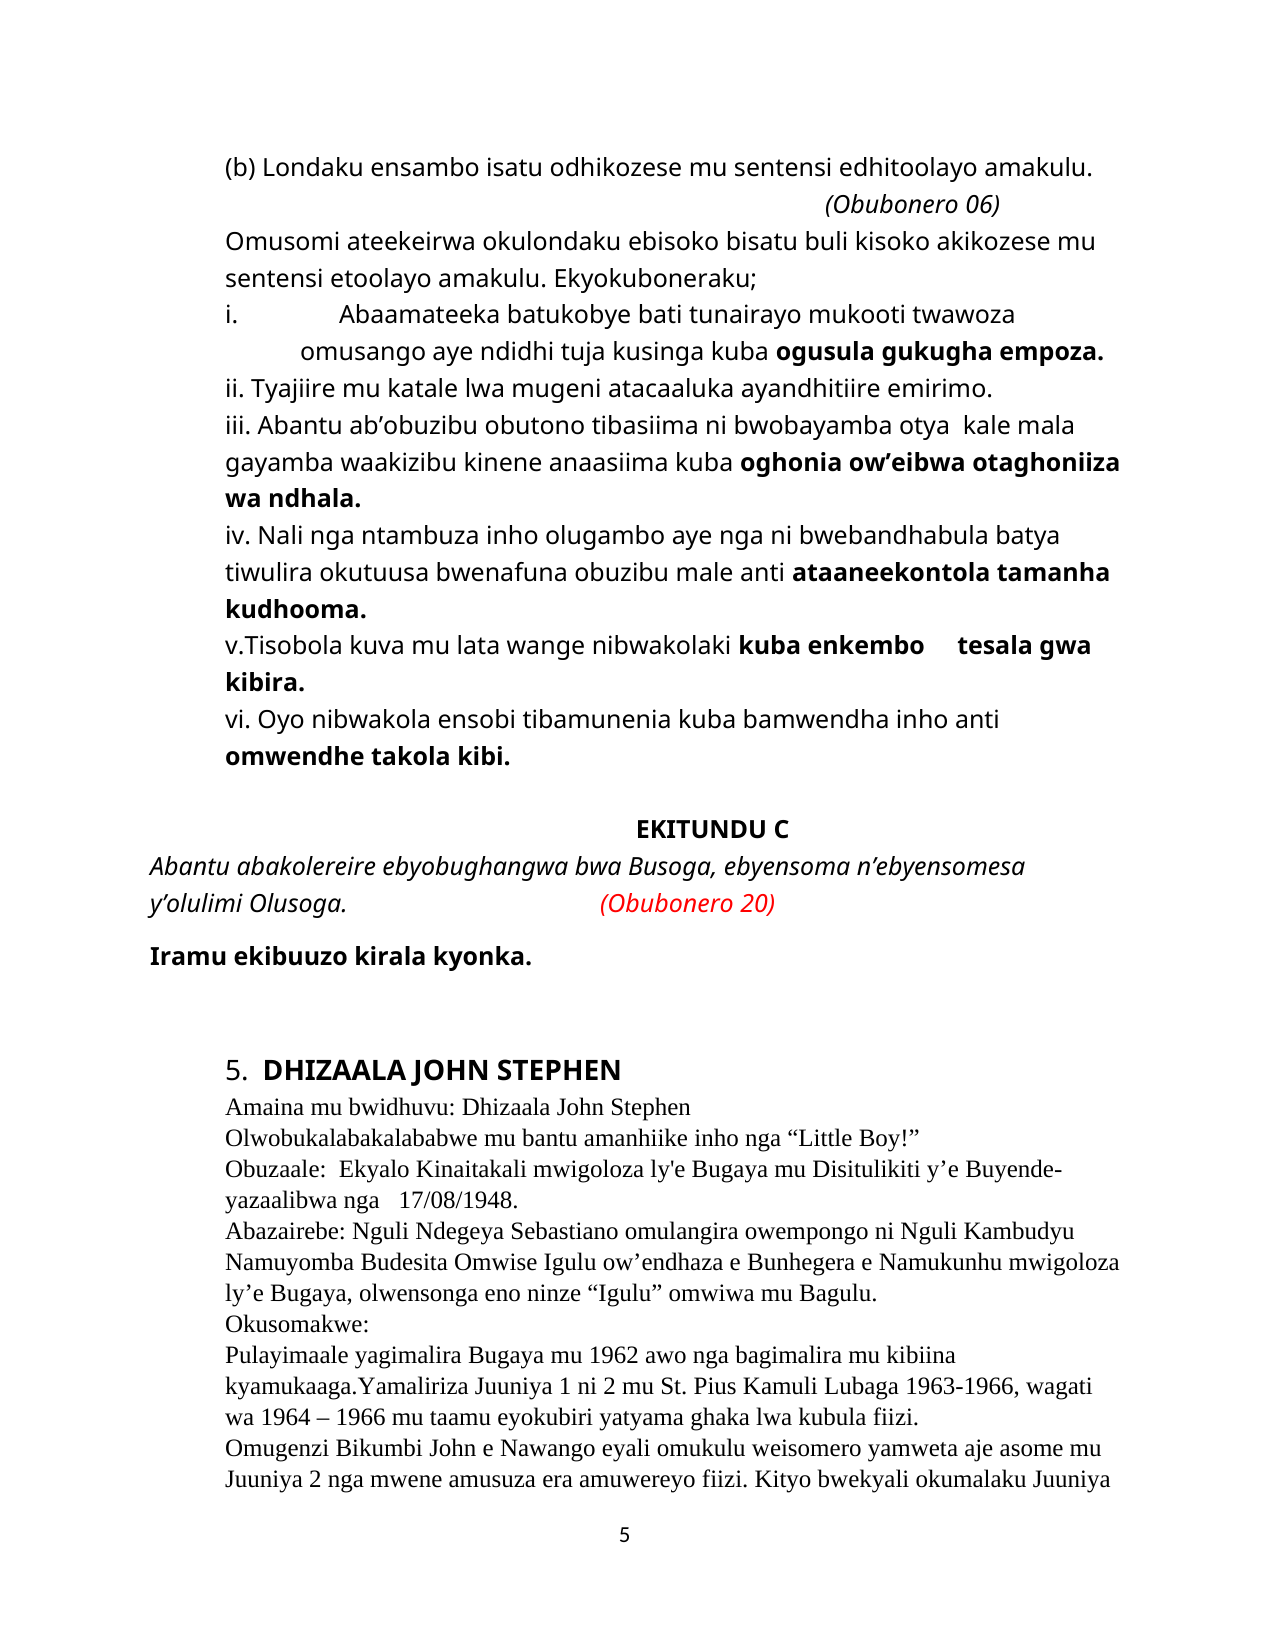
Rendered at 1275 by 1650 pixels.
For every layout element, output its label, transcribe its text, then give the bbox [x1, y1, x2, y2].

list DHIZAALA JOHN STEPHEN [225, 1050, 1125, 1089]
list Abazairebe: Nguli Ndegeya Sebastiano omulangira owempongo ni Nguli Kambudyu Namuyomba Budesita Omwise Igulu ow’endhaza e Bunhegera e Namukunhu mwigoloza ly’e Bugaya, olwensonga eno ninze “Igulu” omwiwa mu Bagulu. [225, 1216, 1125, 1307]
text vi. Oyo nibwakola ensobi tibamunenia kuba bamwendha inho anti omwendhe takola kibi. [225, 702, 1125, 772]
list Pulayimaale yagimalira Bugaya mu 1962 awo nga bagimalira mu kibiina kyamukaaga.Yamaliriza Juuniya 1 ni 2 mu St. Pius Kamuli Lubaga 1963-1966, wagati wa 1964 – 1966 mu taamu eyokubiri yatyama ghaka lwa kubula fiizi. [225, 1340, 1125, 1431]
list Amaina mu bwidhuvu: Dhizaala John Stephen Olwobukalabakalababwe mu bantu amanhiike inho nga “Little Boy!” [225, 1092, 1125, 1151]
text iii. Abantu ab’obuzibu obutono tibasiima ni bwobayamba otya kale mala gayamba waakizibu kinene anaasiima kuba oghonia ow’eibwa otaghoniiza wa ndhala. [225, 407, 1125, 515]
list Okusomakwe: [225, 1309, 1125, 1338]
text Abantu abakolereire ebyobughangwa bwa Busoga, ebyensoma n’ebyensomesa y’olulimi Olusoga. (Obubonero 20) [150, 849, 1125, 919]
text (b) Londaku ensambo isatu odhikozese mu sentensi edhitoolayo amakulu. (Obubonero 06) [225, 150, 1125, 221]
text v.Tisobola kuva mu lata wange nibwakolaki kuba enkembo tesala gwa kibira. [225, 628, 1125, 699]
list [225, 1433, 1125, 1493]
text Omusomi ateekeirwa okulondaku ebisoko bisatu buli kisoko akikozese mu sentensi etoolayo amakulu. Ekyokuboneraku; [225, 223, 1125, 294]
list Abaamateeka batukobye bati tunairayo mukooti twawoza omusango aye ndidhi tuja kusinga kuba ogusula gukugha empoza. [225, 297, 1125, 368]
text Iramu ekibuuzo kirala kyonka. [150, 939, 1125, 973]
text iv. Nali nga ntambuza inho olugambo aye nga ni bwebandhabula batya tiwulira okutuusa bwenafuna obuzibu male anti ataaneekontola tamanha kudhooma. [225, 518, 1125, 625]
text EKITUNDU C [150, 812, 1125, 846]
text ii. Tyajiire mu katale lwa mugeni atacaaluka ayandhitiire emirimo. [225, 371, 1125, 405]
list Obuzaale: Ekyalo Kinaitakali mwigoloza ly'e Bugaya mu Disitulikiti y’e Buyende-yazaalibwa nga 17/08/1948. [225, 1154, 1125, 1213]
